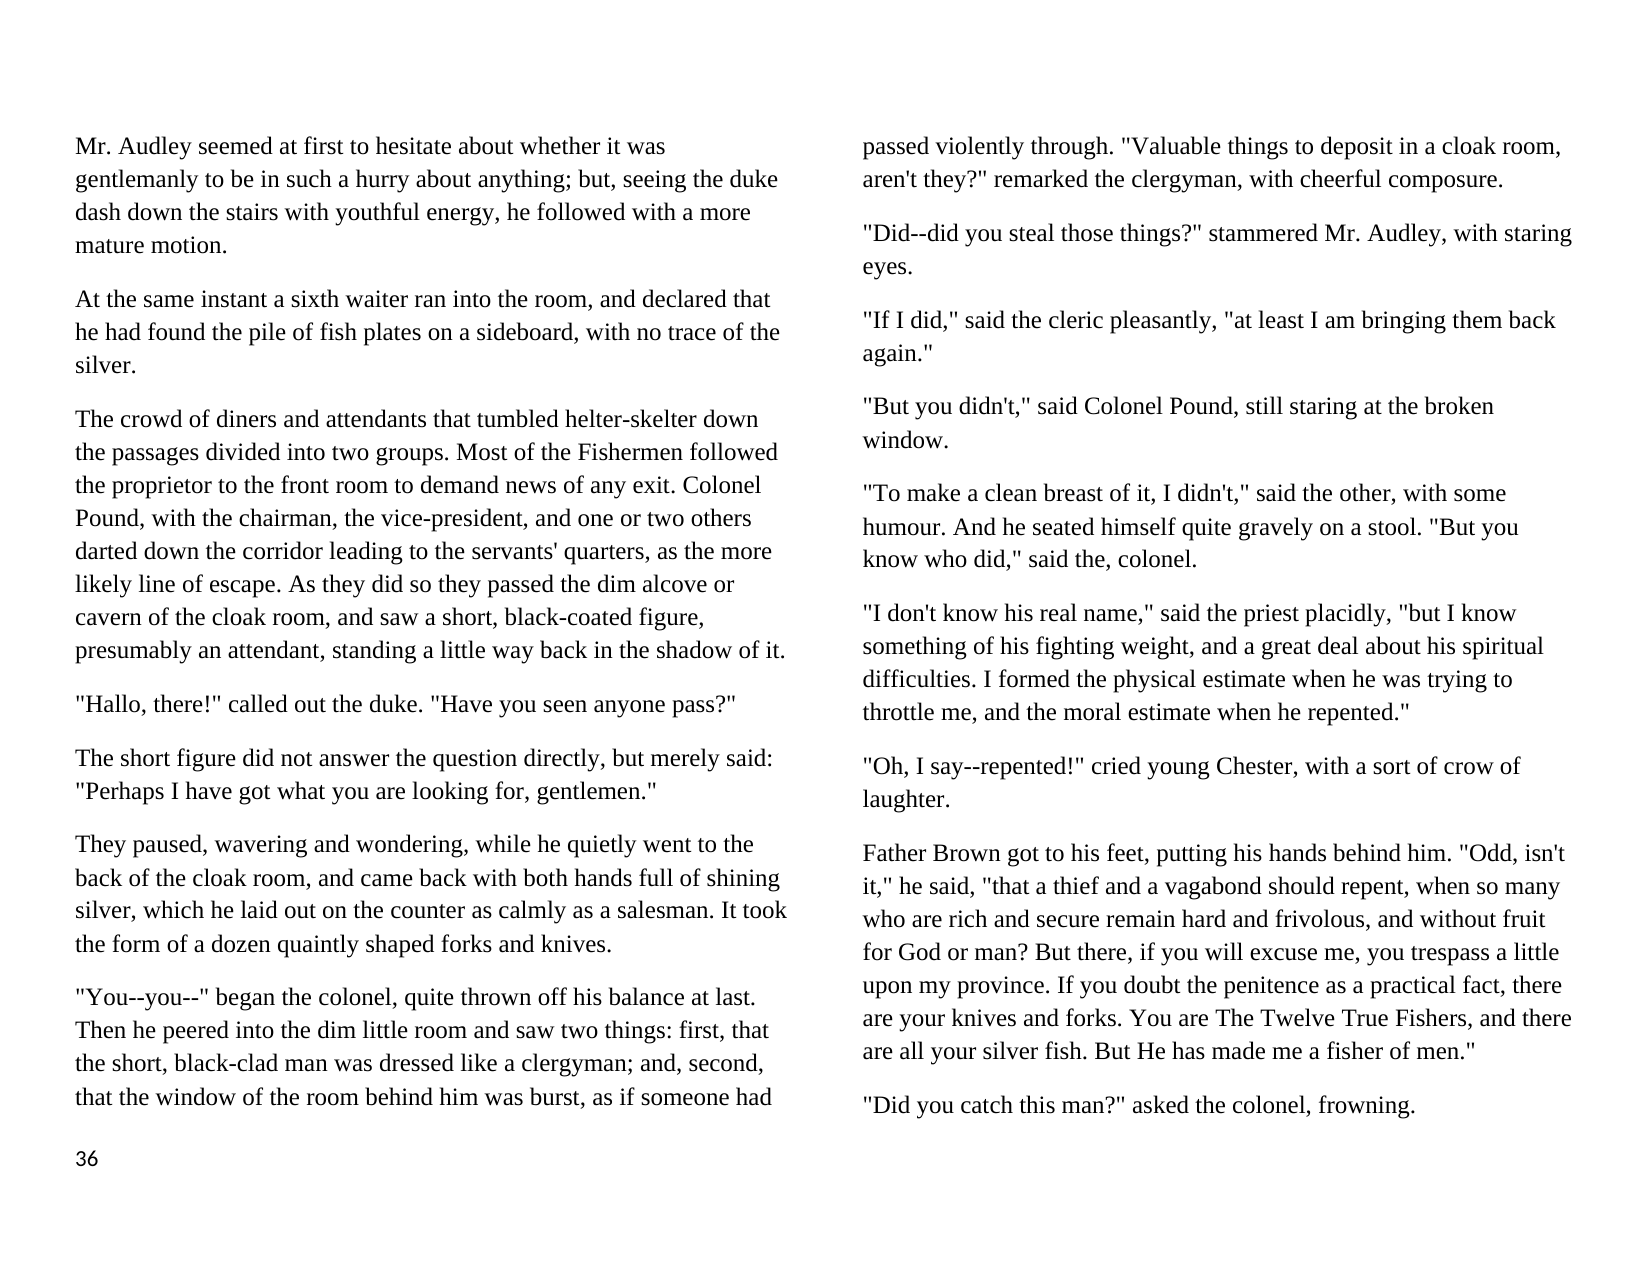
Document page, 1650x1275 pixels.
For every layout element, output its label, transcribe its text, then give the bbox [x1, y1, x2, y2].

text "Did--did you steal those things?" stammered Mr. Audley, with staring eyes. [862, 218, 1575, 280]
text "You--you--" began the colonel, quite thrown off his balance at last. Then he peered into the dim little room and saw two things: first, that the short, black-clad man was dressed like a clergyman; and, second, that the window of the room behind him was burst, as if someone had passed violently through. "Valuable things to deposit in a cloak room, aren't they?" remarked the clergyman, with cheerful composure. [862, 131, 1575, 193]
text "Oh, I say--repented!" cried young Chester, with a sort of crow of laughter. [862, 751, 1575, 813]
text Mr. Audley seemed at first to hesitate about whether it was gentlemanly to be in such a hurry about anything; but, seeing the duke dash down the stairs with youthful energy, he followed with a more mature motion. [75, 131, 787, 259]
text "To make a clean breast of it, I didn't," said the other, with some humour. And he seated himself quite gravely on a stool. "But you know who did," said the, colonel. [862, 478, 1575, 573]
text "But you didn't," said Colonel Pound, still staring at the broken window. [862, 392, 1575, 453]
text They paused, wavering and wondering, while he quietly went to the back of the cloak room, and came back with both hands full of shining silver, which he laid out on the counter as calmly as a salesman. It took the form of a dozen quaintly shaped forks and knives. [75, 829, 787, 957]
text "You--you--" began the colonel, quite thrown off his balance at last. Then he peered into the dim little room and saw two things: first, that the short, black-clad man was dressed like a clergyman; and, second, that the window of the room behind him was burst, as if someone had passed violently through. "Valuable things to deposit in a cloak room, aren't they?" remarked the clergyman, with cheerful composure. [75, 982, 787, 1110]
text The short figure did not answer the question directly, but merely said: "Perhaps I have got what you are looking for, gentlemen." [75, 743, 787, 804]
text "I don't know his real name," said the priest placidly, "but I know something of his fighting weight, and a great deal about his spiritual difficulties. I formed the physical estimate when he was trying to throttle me, and the moral estimate when he repented." [862, 598, 1575, 726]
text "Did you catch this man?" asked the colonel, frowning. [862, 1090, 1575, 1119]
text At the same instant a sixth waiter ran into the room, and declared that he had found the pile of fish plates on a sideboard, with no trace of the silver. [75, 284, 787, 379]
text "Hallo, there!" called out the duke. "Have you seen anyone pass?" [75, 689, 787, 718]
text The crowd of diners and attendants that tumbled helter-skelter down the passages divided into two groups. Most of the Fishermen followed the proprietor to the front room to demand news of any exit. Colonel Pound, with the chairman, the vice-president, and one or two others darted down the corridor leading to the servants' quarters, as the more likely line of escape. As they did so they passed the dim alcove or cavern of the cloak room, and saw a short, black-coated figure, presumably an attendant, standing a little way back in the shadow of it. [75, 404, 787, 664]
text Father Brown got to his feet, putting his hands behind him. "Odd, isn't it," he said, "that a thief and a vagabond should repent, when so many who are rich and secure remain hard and frivolous, and without fruit for God or man? But there, if you will excuse me, you trespass a little upon my province. If you doubt the penitence as a practical fact, there are your knives and forks. You are The Twelve True Fishers, and there are all your silver fish. But He has made me a fisher of men." [862, 838, 1575, 1065]
text "If I did," said the cleric pleasantly, "at least I am bringing them back again." [862, 305, 1575, 367]
